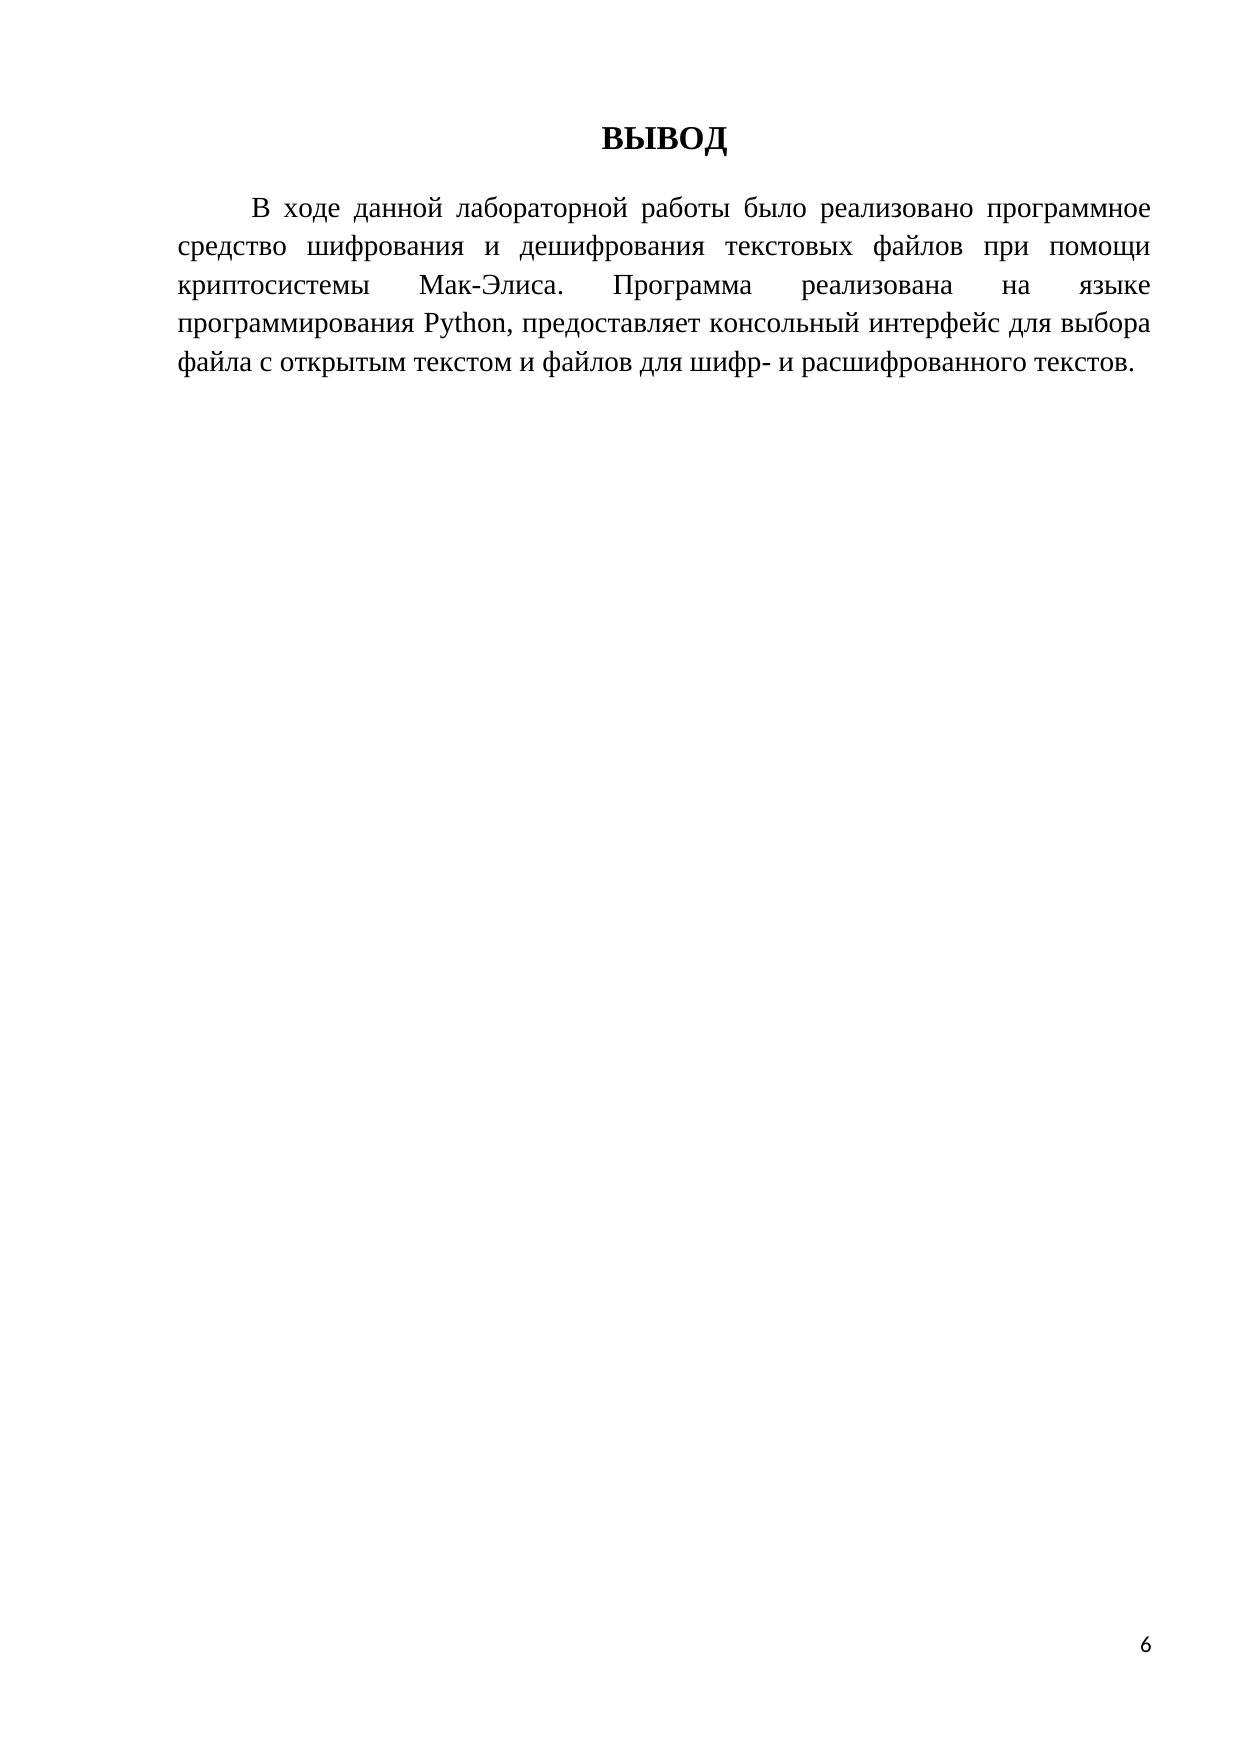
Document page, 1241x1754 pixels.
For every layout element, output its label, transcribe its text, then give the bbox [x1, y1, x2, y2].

text В ходе данной лабораторной работы было реализовано программное средство шифрования и дешифрования текстовых файлов при помощи криптосистемы Мак-Элиса. Программа реализована на языке программирования Python, предоставляет консольный интерфейс для выбора файла с открытым текстом и файлов для шифр- и расшифрованного текстов. [177, 190, 1152, 378]
subtitle ВЫВОД [177, 118, 1152, 156]
